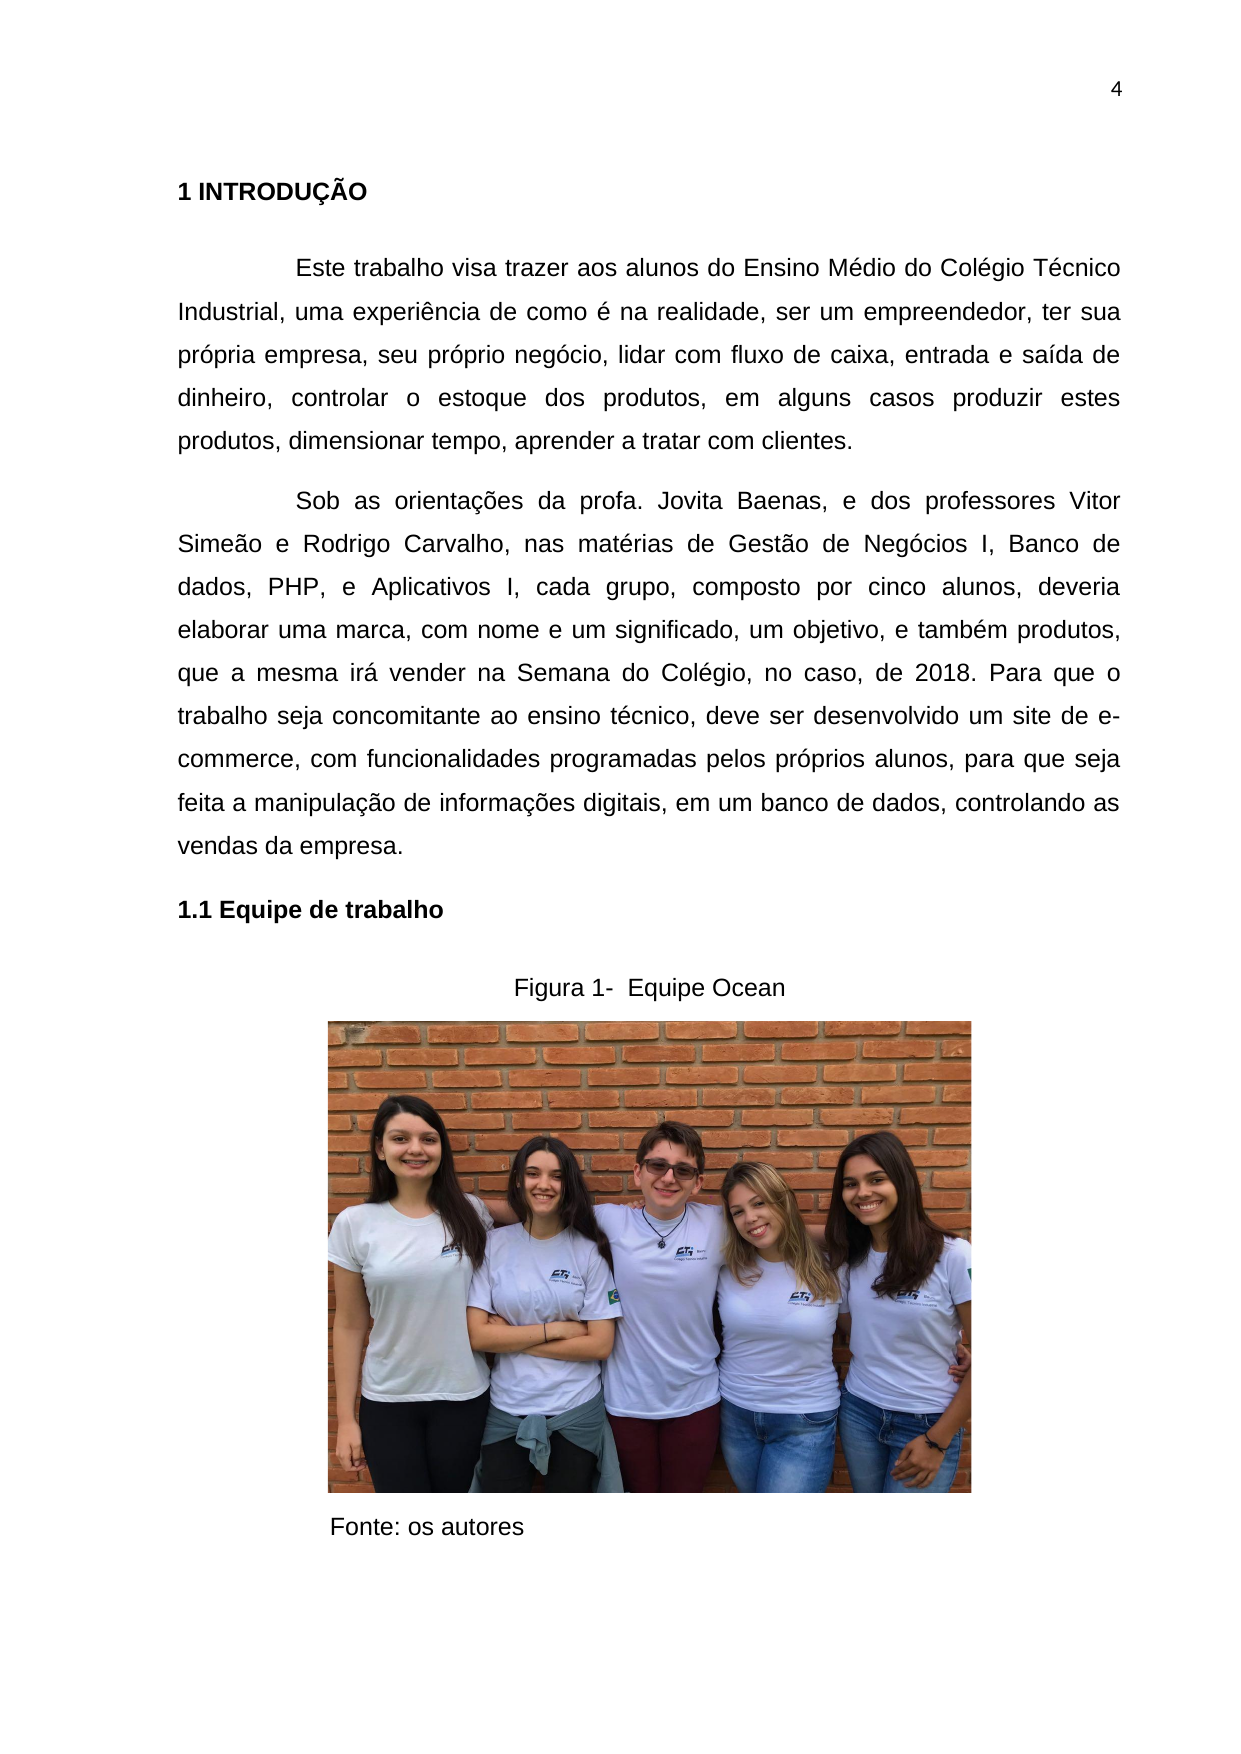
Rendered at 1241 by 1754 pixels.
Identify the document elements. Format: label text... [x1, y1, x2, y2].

picture [327, 1021, 972, 1493]
text Figura 1- Equipe Ocean [177, 973, 1122, 1002]
text Fonte: os autores [177, 1512, 1122, 1541]
subtitle 1 INTRODUÇÃO [177, 177, 1122, 206]
subtitle 1.1 Equipe de trabalho [177, 894, 1122, 923]
text Sob as orientações da profa. Jovita Baenas, e dos professores Vitor Simeão e Rodrigo Carvalho, nas matérias de Gestão de Negócios I, Banco de dados, PHP, e Aplicativos I, cada grupo, composto por cinco alunos, deveria elaborar uma marca, com nome e um significado, um objetivo, e também produtos, que a mesma irá vender na Semana do Colégio, no caso, de 2018. Para que o trabalho seja concomitante ao ensino técnico, deve ser desenvolvido um site de e-commerce, com funcionalidades programadas pelos próprios alunos, para que seja feita a manipulação de informações digitais, em um banco de dados, controlando as vendas da empresa. [177, 486, 1122, 859]
text Este trabalho visa trazer aos alunos do Ensino Médio do Colégio Técnico Industrial, uma experiência de como é na realidade, ser um empreendedor, ter sua própria empresa, seu próprio negócio, lidar com fluxo de caixa, entrada e saída de dinheiro, controlar o estoque dos produtos, em alguns casos produzir estes produtos, dimensionar tempo, aprender a tratar com clientes. [177, 253, 1122, 454]
